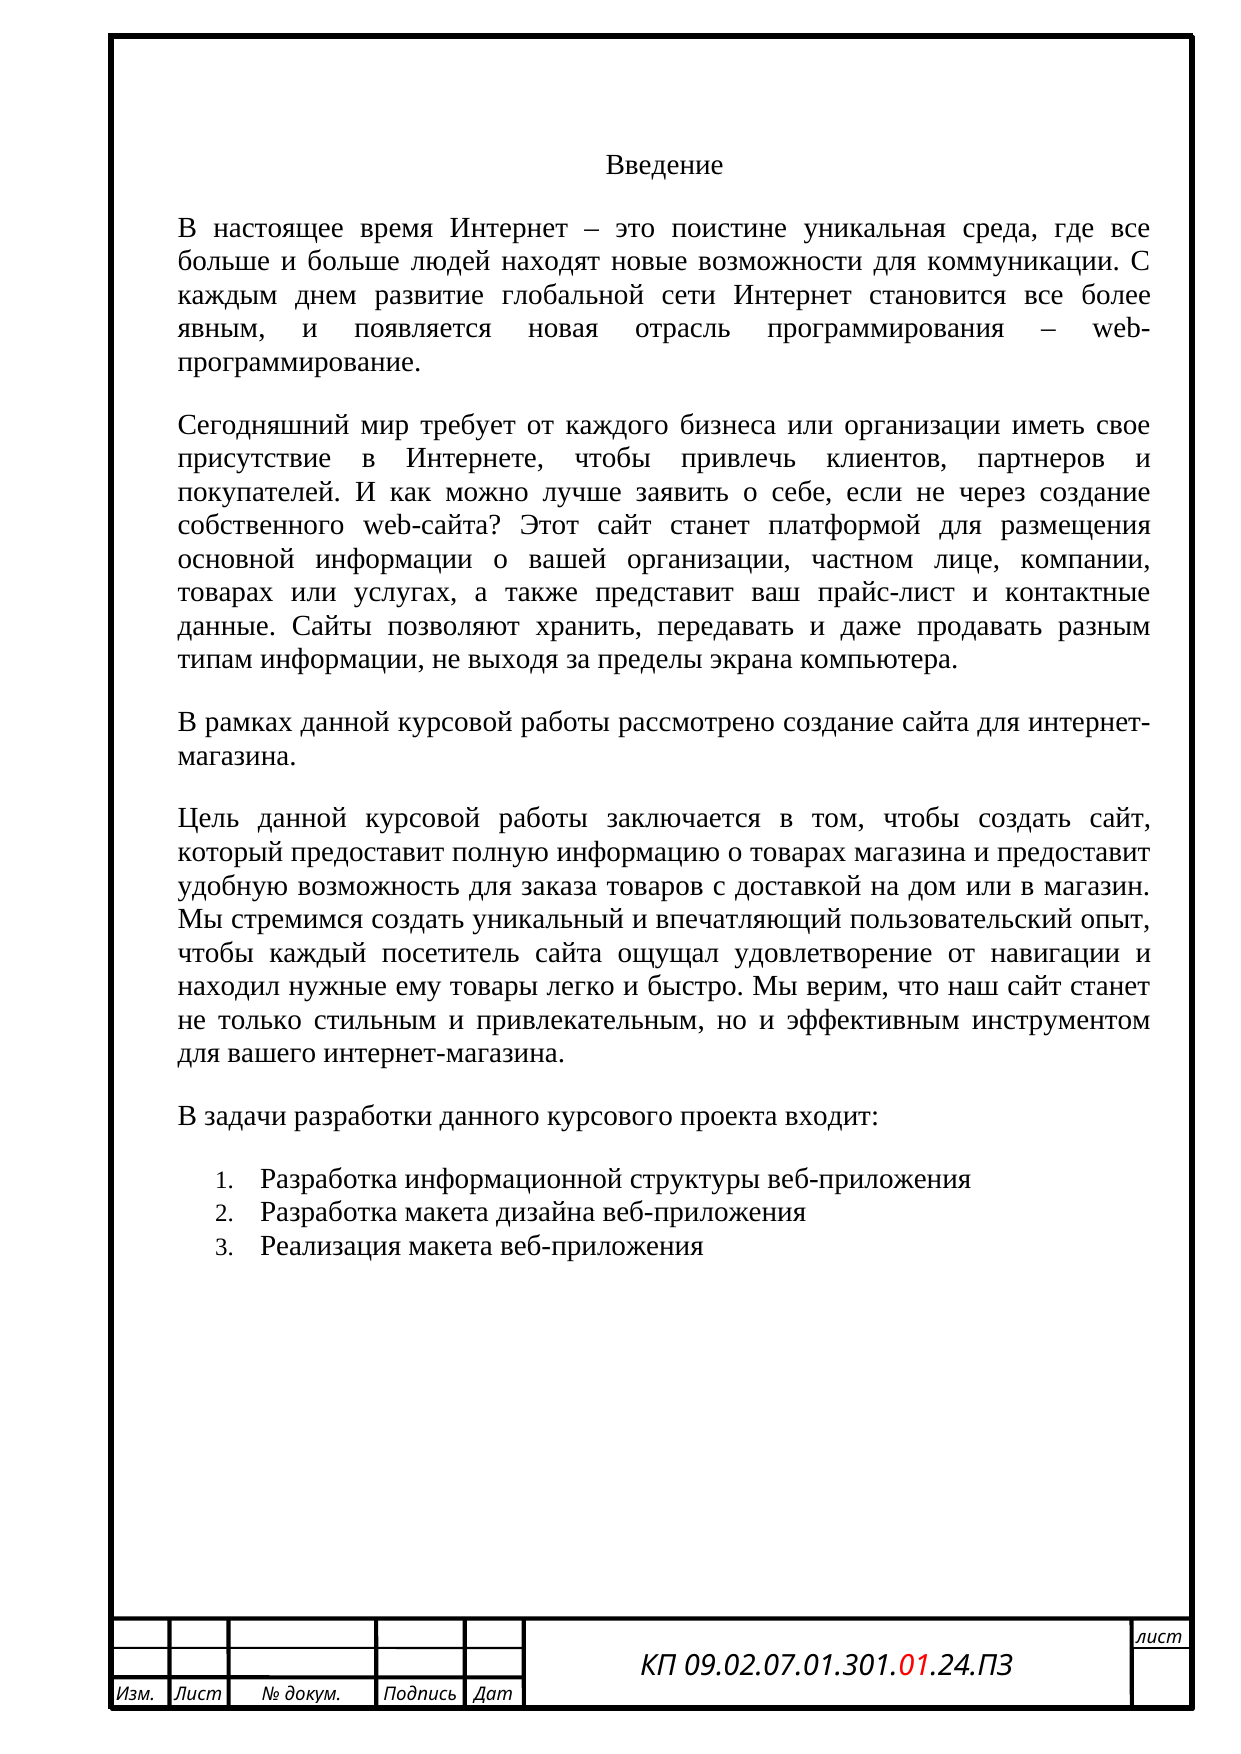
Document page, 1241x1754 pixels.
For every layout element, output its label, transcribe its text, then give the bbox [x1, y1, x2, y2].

text В настоящее время Интернет – это поистине уникальная среда, где все больше и больше людей находят новые возможности для коммуникации. С каждым днем развитие глобальной сети Интернет становится все более явным, и появляется новая отрасль программирования – web-программирование. [177, 210, 1152, 378]
list Разработка макета дизайна веб-приложения [215, 1194, 1152, 1228]
subtitle Введение [177, 147, 1152, 181]
text Цель данной курсовой работы заключается в том, чтобы создать сайт, который предоставит полную информацию о товарах магазина и предоставит удобную возможность для заказа товаров с доставкой на дом или в магазин. Мы стремимся создать уникальный и впечатляющий пользовательский опыт, чтобы каждый посетитель сайта ощущал удовлетворение от навигации и находил нужные ему товары легко и быстро. Мы верим, что наш сайт станет не только стильным и привлекательным, но и эффективным инструментом для вашего интернет-магазина. [177, 801, 1152, 1069]
list Разработка информационной структуры веб-приложения [215, 1161, 1152, 1194]
list Реализация макета веб-приложения [215, 1228, 1152, 1261]
text В рамках данной курсовой работы рассмотрено создание сайта для интернет-магазина. [177, 704, 1152, 771]
text В задачи разработки данного курсового проекта входит: [177, 1098, 1152, 1132]
text Сегодняшний мир требует от каждого бизнеса или организации иметь свое присутствие в Интернете, чтобы привлечь клиентов, партнеров и покупателей. И как можно лучше заявить о себе, если не через создание собственного web-сайта? Этот сайт станет платформой для размещения основной информации о вашей организации, частном лице, компании, товарах или услугах, а также представит ваш прайс-лист и контактные данные. Сайты позволяют хранить, передавать и даже продавать разным типам информации, не выходя за пределы экрана компьютера. [177, 407, 1152, 675]
